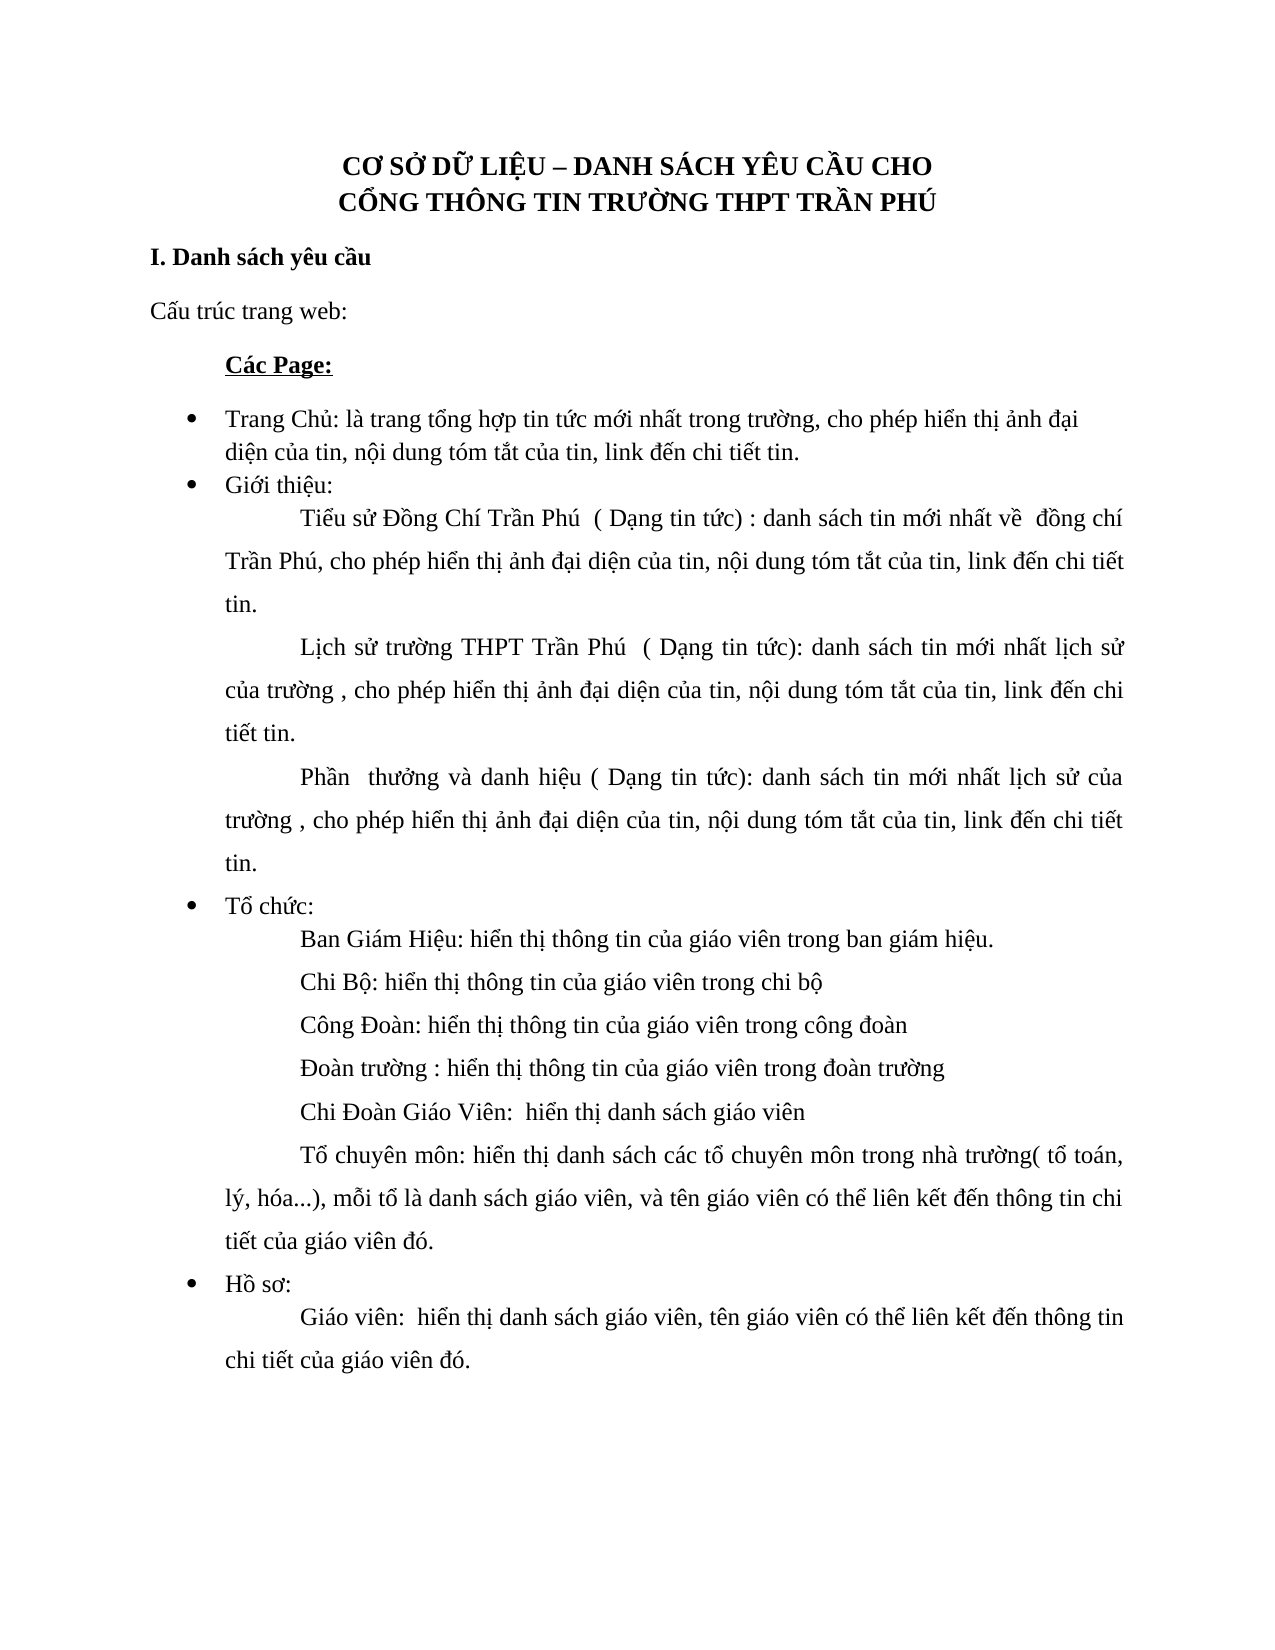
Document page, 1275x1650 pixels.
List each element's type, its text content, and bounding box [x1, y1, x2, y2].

list Phần thưởng và danh hiệu ( Dạng tin tức): danh sách tin mới nhất lịch sử của trường , cho phép hiển thị ảnh đại diện của tin, nội dung tóm tắt của tin, link đến chi tiết tin. [225, 762, 1125, 877]
list Lịch sử trường THPT Trần Phú ( Dạng tin tức): danh sách tin mới nhất lịch sử của trường , cho phép hiển thị ảnh đại diện của tin, nội dung tóm tắt của tin, link đến chi tiết tin. [225, 632, 1125, 747]
text Các Page: [150, 350, 1125, 379]
list Công Đoàn: hiển thị thông tin của giáo viên trong công đoàn [225, 1010, 1125, 1039]
text I. Danh sách yêu cầu [150, 242, 1125, 271]
list Chi Bộ: hiển thị thông tin của giáo viên trong chi bộ [225, 967, 1125, 996]
list Tiểu sử Đồng Chí Trần Phú ( Dạng tin tức) : danh sách tin mới nhất về đồng chí Trần Phú, cho phép hiển thị ảnh đại diện của tin, nội dung tóm tắt của tin, link đến chi tiết tin. [225, 503, 1125, 618]
list Đoàn trường : hiển thị thông tin của giáo viên trong đoàn trường [225, 1053, 1125, 1082]
list Tổ chuyên môn: hiển thị danh sách các tổ chuyên môn trong nhà trường( tổ toán, lý, hóa...), mỗi tổ là danh sách giáo viên, và tên giáo viên có thể liên kết đến thông tin chi tiết của giáo viên đó. [225, 1140, 1125, 1255]
text Cấu trúc trang web: [150, 296, 1125, 325]
list Hồ sơ: [187, 1269, 1125, 1298]
list Ban Giám Hiệu: hiển thị thông tin của giáo viên trong ban giám hiệu. [225, 924, 1125, 953]
list Tổ chức: [187, 891, 1125, 920]
text CƠ SỞ DỮ LIỆU – DANH SÁCH YÊU CẦU CHO CỔNG THÔNG TIN TRƯỜNG THPT TRẦN PHÚ [150, 150, 1125, 217]
list Trang Chủ: là trang tổng hợp tin tức mới nhất trong trường, cho phép hiển thị ảnh đại diện của tin, nội dung tóm tắt của tin, link đến chi tiết tin. [187, 404, 1125, 466]
list Giới thiệu: [187, 470, 1125, 499]
list Giáo viên: hiển thị danh sách giáo viên, tên giáo viên có thể liên kết đến thông tin chi tiết của giáo viên đó. [225, 1302, 1125, 1374]
list Chi Đoàn Giáo Viên: hiển thị danh sách giáo viên [225, 1097, 1125, 1125]
